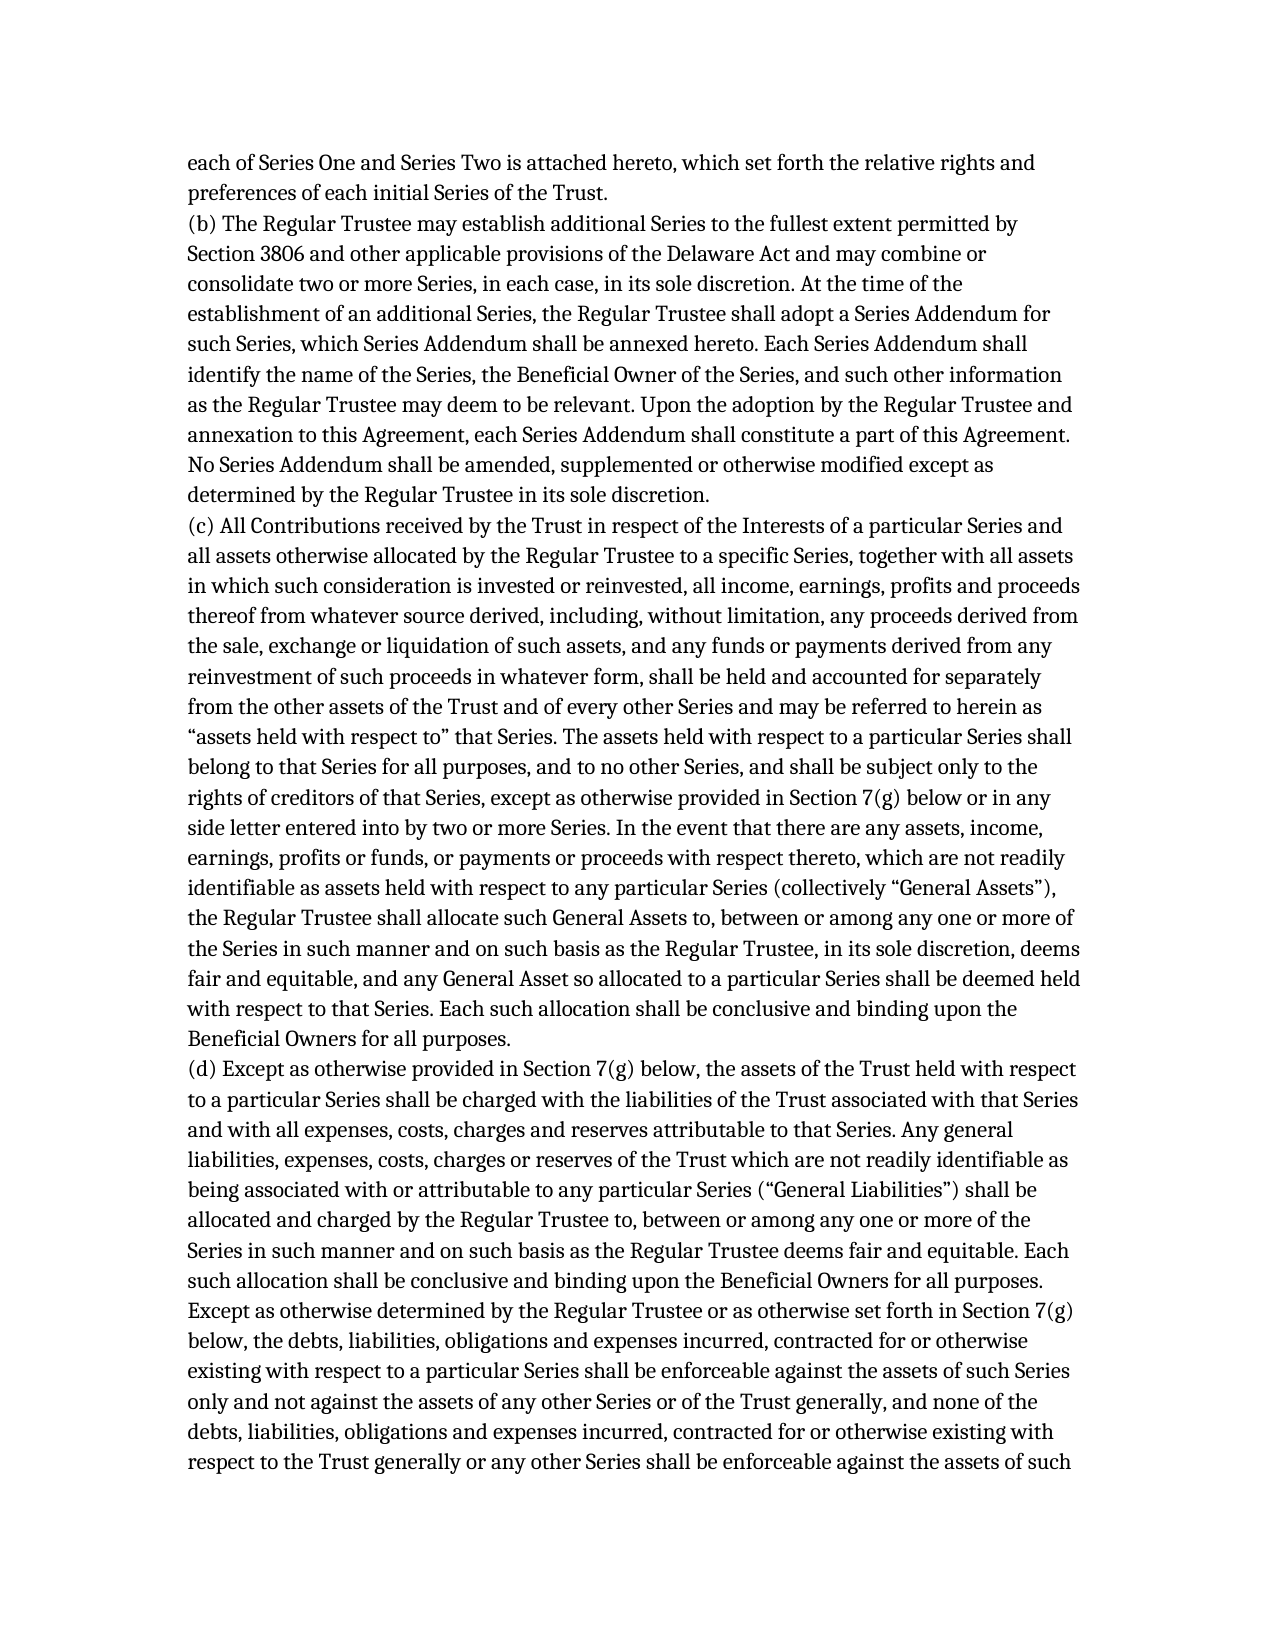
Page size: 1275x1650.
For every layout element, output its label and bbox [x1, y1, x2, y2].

text [187, 150, 1087, 1475]
